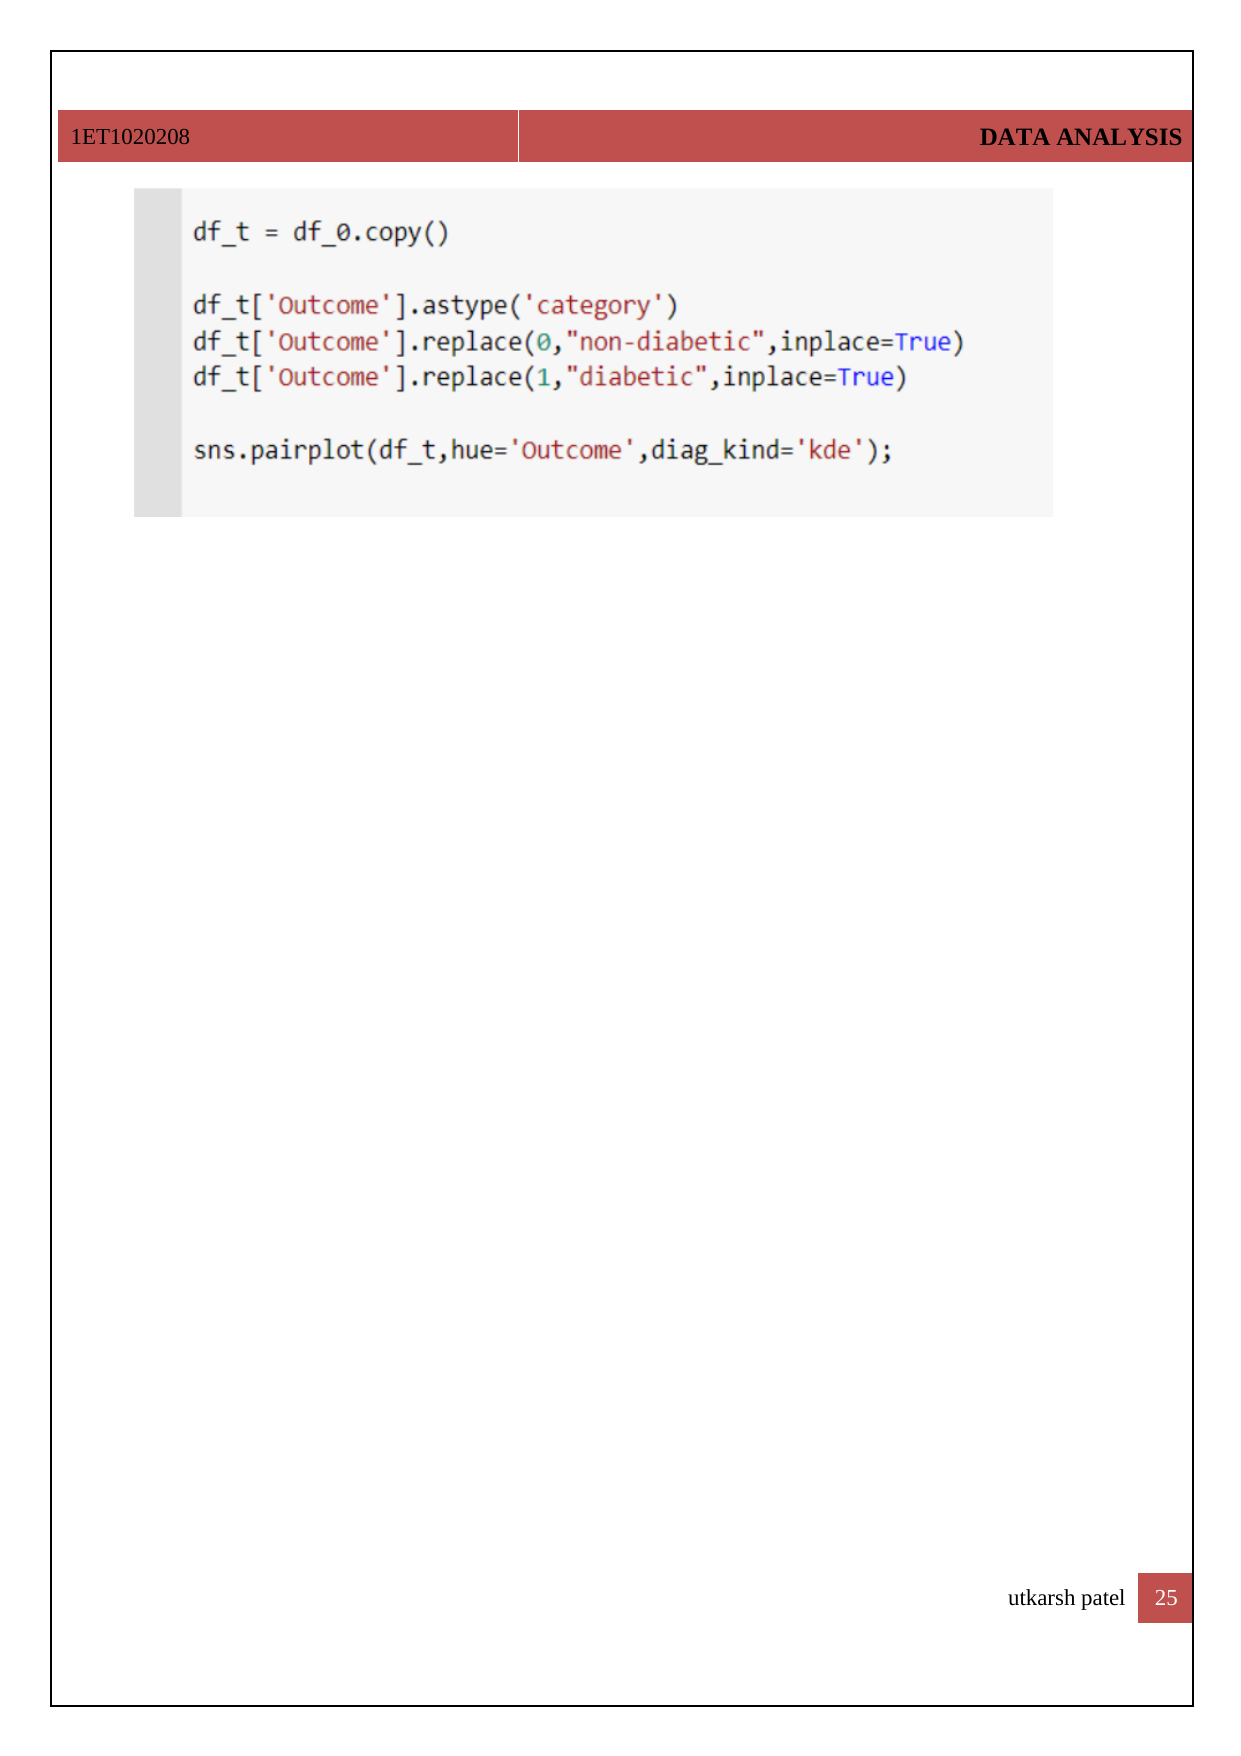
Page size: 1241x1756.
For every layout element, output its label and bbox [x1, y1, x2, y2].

picture [133, 186, 1059, 517]
